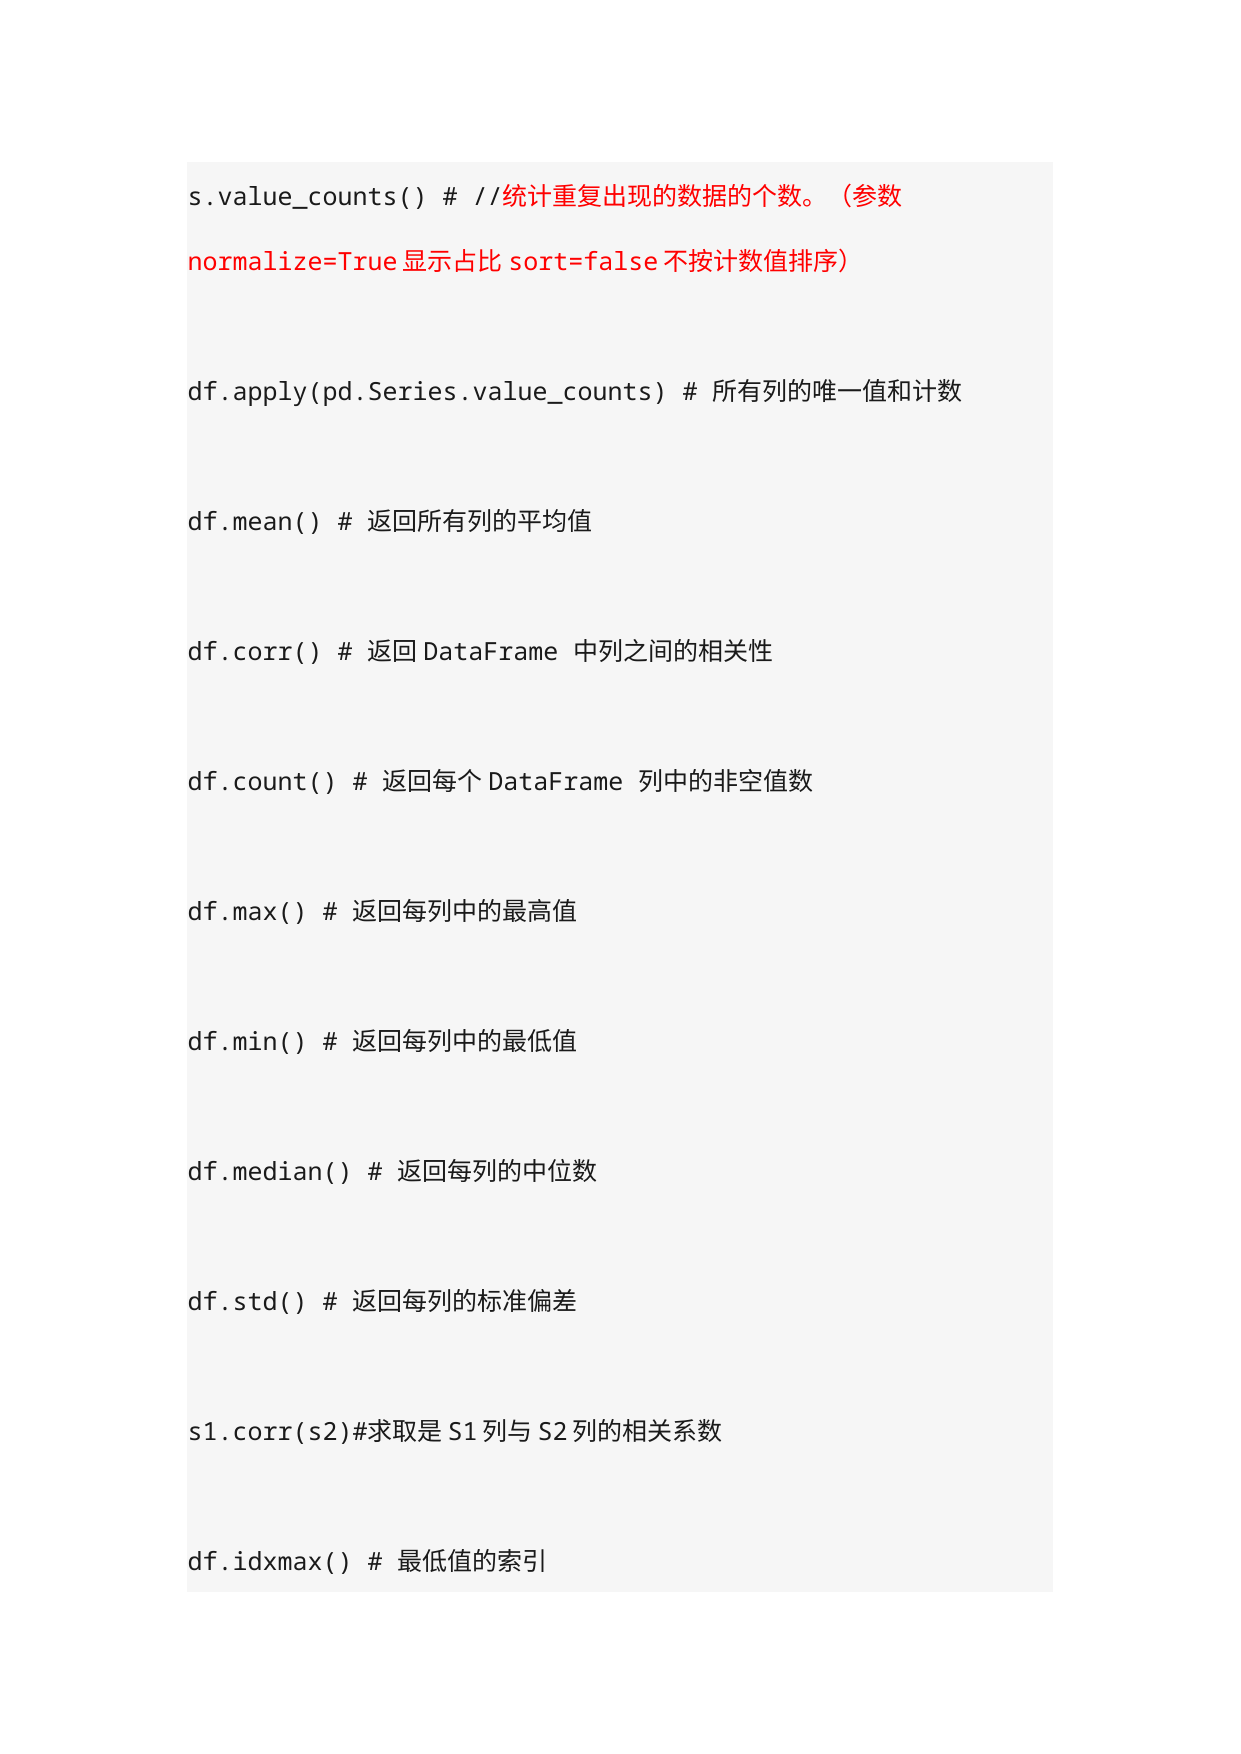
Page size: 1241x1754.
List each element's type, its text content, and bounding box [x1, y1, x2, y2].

text df.max() # 返回每列中的最高值 [187, 877, 1053, 942]
text df.mean() # 返回所有列的平均值 [187, 487, 1053, 552]
text df.count() # 返回每个 DataFrame 列中的非空值数 [187, 747, 1053, 812]
text s1.corr(s2)#求取是S1列与S2列的相关系数 [187, 1397, 1053, 1462]
text df.std() # 返回每列的标准偏差 [187, 1267, 1053, 1332]
text s.value_counts() # //统计重复出现的数据的个数。（参数normalize=True显示占比 sort=false不按计数值排序） [187, 162, 1053, 292]
text df.idxmax() # 最低值的索引 [187, 1527, 1053, 1592]
text df.min() # 返回每列中的最低值 [187, 1007, 1053, 1072]
text df.apply(pd.Series.value_counts) # 所有列的唯一值和计数 [187, 357, 1053, 422]
text df.median() # 返回每列的中位数 [187, 1137, 1053, 1202]
text df.corr() # 返回 DataFrame 中列之间的相关性 [187, 617, 1053, 682]
